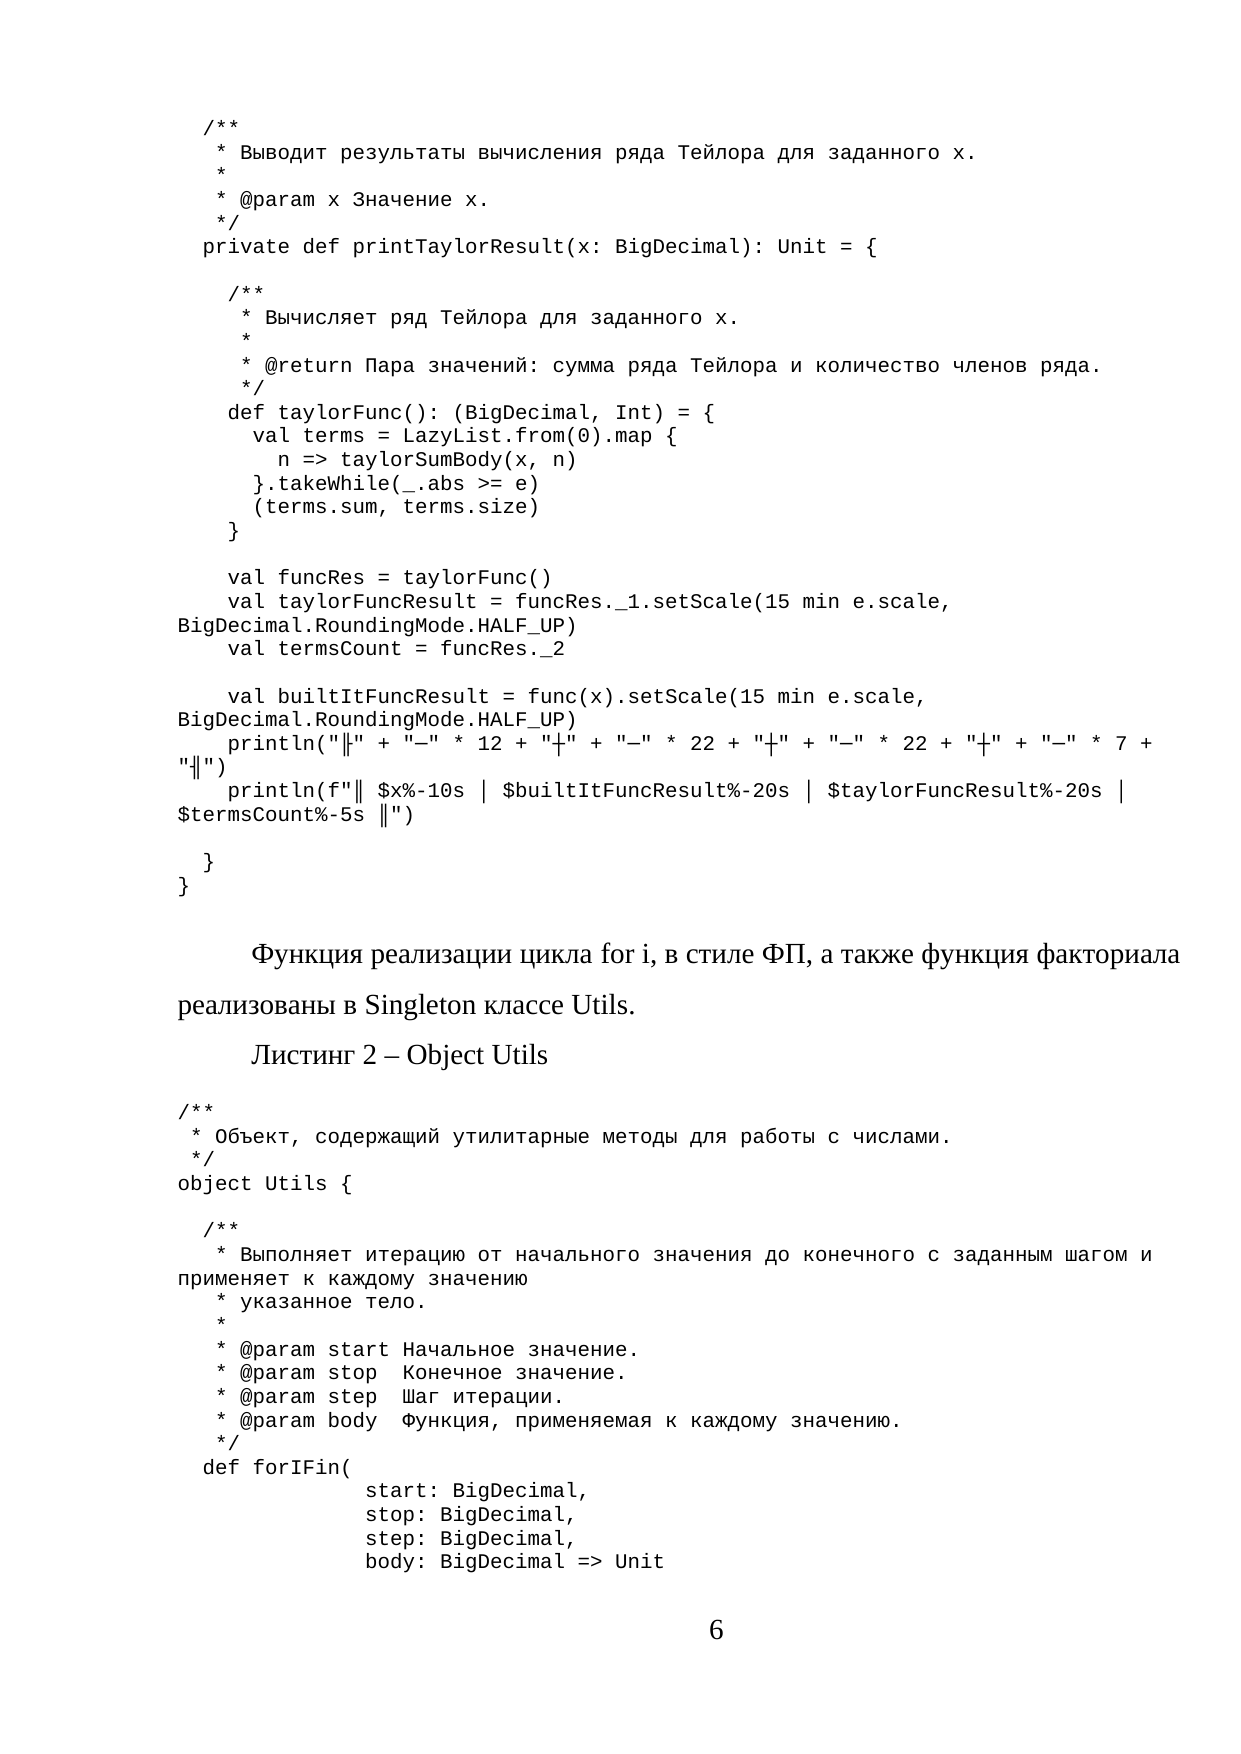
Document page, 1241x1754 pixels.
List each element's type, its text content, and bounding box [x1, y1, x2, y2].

text def taylorFunc(): (BigDecimal, Int) = { [177, 402, 1181, 426]
text } [177, 875, 1181, 898]
text /** [177, 118, 1181, 142]
text private def printTaylorResult(x: BigDecimal): Unit = { [177, 236, 1181, 260]
text * [177, 1315, 1181, 1339]
text n => taylorSumBody(x, n) [177, 449, 1181, 473]
text val termsCount = funcRes._2 [177, 638, 1181, 662]
text step: BigDecimal, [177, 1528, 1181, 1551]
text } [177, 851, 1181, 875]
text */ [177, 1433, 1181, 1457]
text * [177, 331, 1181, 354]
text val taylorFuncResult = funcRes._1.setScale(15 min e.scale, BigDecimal.RoundingMode.HALF_UP) [177, 591, 1181, 638]
text */ [177, 1149, 1181, 1173]
text body: BigDecimal => Unit [177, 1551, 1181, 1575]
text * указанное тело. [177, 1291, 1181, 1315]
text * @param x Значение x. [177, 189, 1181, 213]
text * @param stop Конечное значение. [177, 1362, 1181, 1386]
text println("╟" + "─" * 12 + "┼" + "─" * 22 + "┼" + "─" * 22 + "┼" + "─" * 7 + "╢") [177, 733, 1181, 780]
text object Utils { [177, 1173, 1181, 1197]
text val funcRes = taylorFunc() [177, 567, 1181, 591]
text } [177, 520, 1181, 544]
text Листинг 2 – Object Utils [177, 1037, 1181, 1071]
text /** [177, 1220, 1181, 1244]
text * Выводит результаты вычисления ряда Тейлора для заданного x. [177, 142, 1181, 165]
text * Выполняет итерацию от начального значения до конечного с заданным шагом и применяет к каждому значению [177, 1244, 1181, 1291]
text */ [177, 213, 1181, 236]
text start: BigDecimal, [177, 1481, 1181, 1504]
text * @param start Начальное значение. [177, 1339, 1181, 1362]
text stop: BigDecimal, [177, 1504, 1181, 1528]
text val terms = LazyList.from(0).map { [177, 426, 1181, 449]
text * Объект, содержащий утилитарные методы для работы с числами. [177, 1126, 1181, 1149]
text val builtItFuncResult = func(x).setScale(15 min e.scale, BigDecimal.RoundingMode.HALF_UP) [177, 686, 1181, 733]
text * [177, 165, 1181, 189]
text }.takeWhile(_.abs >= e) [177, 473, 1181, 496]
text * @param body Функция, применяемая к каждому значению. [177, 1409, 1181, 1433]
text */ [177, 378, 1181, 402]
text * Вычисляет ряд Тейлора для заданного x. [177, 307, 1181, 331]
text /** [177, 284, 1181, 307]
text Функция реализации цикла for i, в стиле ФП, а также функция факториала реализованы в Singleton классе Utils. [177, 937, 1181, 1021]
text def forIFin( [177, 1457, 1181, 1481]
text println(f"║ $x%-10s │ $builtItFuncResult%-20s │ $taylorFuncResult%-20s │ $termsCount%-5s ║") [177, 780, 1181, 827]
text * @param step Шаг итерации. [177, 1386, 1181, 1409]
text (terms.sum, terms.size) [177, 496, 1181, 520]
text * @return Пара значений: сумма ряда Тейлора и количество членов ряда. [177, 354, 1181, 378]
text /** [177, 1102, 1181, 1126]
